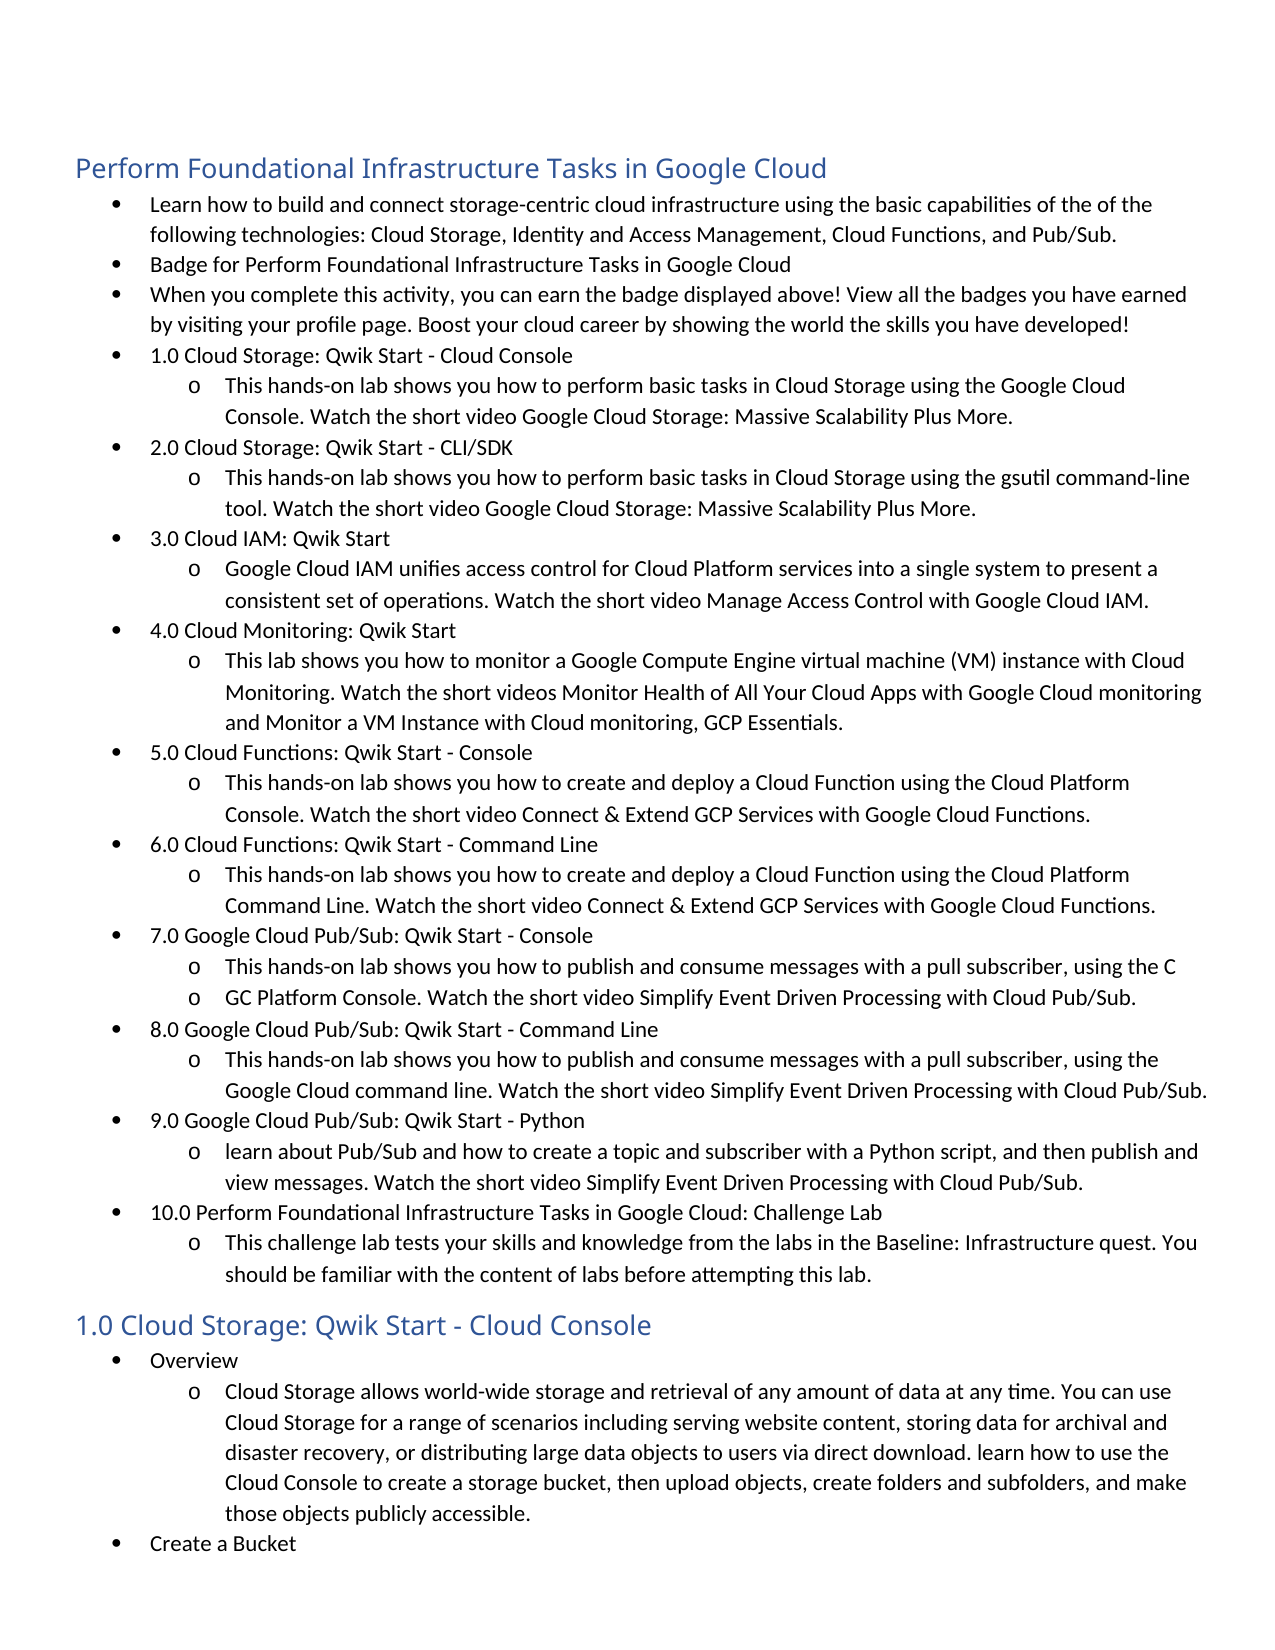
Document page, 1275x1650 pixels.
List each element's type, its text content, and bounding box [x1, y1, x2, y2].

list 3.0 Cloud IAM: Qwik Start [112, 524, 1209, 552]
list This hands-on lab shows you how to perform basic tasks in Cloud Storage using the Google Cloud Console. Watch the short video Google Cloud Storage: Massive Scalability Plus More. [187, 371, 1209, 430]
list 8.0 Google Cloud Pub/Sub: Qwik Start - Command Line [112, 1015, 1209, 1043]
list Badge for Perform Foundational Infrastructure Tasks in Google Cloud [112, 250, 1209, 278]
subtitle 1.0 Cloud Storage: Qwik Start - Cloud Console [75, 1307, 1209, 1344]
subtitle Perform Foundational Infrastructure Tasks in Google Cloud [75, 150, 1209, 187]
list This hands-on lab shows you how to publish and consume messages with a pull subscriber, using the Google Cloud command line. Watch the short video Simplify Event Driven Processing with Cloud Pub/Sub. [187, 1045, 1209, 1104]
list This hands-on lab shows you how to create and deploy a Cloud Function using the Cloud Platform Command Line. Watch the short video Connect & Extend GCP Services with Google Cloud Functions. [187, 860, 1209, 919]
list Google Cloud IAM unifies access control for Cloud Platform services into a single system to present a consistent set of operations. Watch the short video Manage Access Control with Google Cloud IAM. [187, 554, 1209, 614]
list This hands-on lab shows you how to create and deploy a Cloud Function using the Cloud Platform Console. Watch the short video Connect & Extend GCP Services with Google Cloud Functions. [187, 768, 1209, 828]
list Learn how to build and connect storage-centric cloud infrastructure using the basic capabilities of the of the following technologies: Cloud Storage, Identity and Access Management, Cloud Functions, and Pub/Sub. [112, 190, 1209, 248]
list This hands-on lab shows you how to perform basic tasks in Cloud Storage using the gsutil command-line tool. Watch the short video Google Cloud Storage: Massive Scalability Plus More. [187, 463, 1209, 522]
list 4.0 Cloud Monitoring: Qwik Start [112, 616, 1209, 644]
list 1.0 Cloud Storage: Qwik Start - Cloud Console [112, 341, 1209, 369]
list Create a Bucket [112, 1529, 1209, 1557]
list 6.0 Cloud Functions: Qwik Start - Command Line [112, 830, 1209, 858]
list When you complete this activity, you can earn the badge displayed above! View all the badges you have earned by visiting your profile page. Boost your cloud career by showing the world the skills you have developed! [112, 280, 1209, 339]
list 2.0 Cloud Storage: Qwik Start - CLI/SDK [112, 433, 1209, 461]
list This challenge lab tests your skills and knowledge from the labs in the Baseline: Infrastructure quest. You should be familiar with the content of labs before attempting this lab. [187, 1228, 1209, 1288]
list 5.0 Cloud Functions: Qwik Start - Console [112, 738, 1209, 766]
list 7.0 Google Cloud Pub/Sub: Qwik Start - Console [112, 922, 1209, 950]
list Overview [112, 1347, 1209, 1374]
list This lab shows you how to monitor a Google Compute Engine virtual machine (VM) instance with Cloud Monitoring. Watch the short videos Monitor Health of All Your Cloud Apps with Google Cloud monitoring and Monitor a VM Instance with Cloud monitoring, GCP Essentials. [187, 646, 1209, 736]
list 10.0 Perform Foundational Infrastructure Tasks in Google Cloud: Challenge Lab [112, 1198, 1209, 1226]
list 9.0 Google Cloud Pub/Sub: Qwik Start - Python [112, 1107, 1209, 1134]
list learn about Pub/Sub and how to create a topic and subscriber with a Python script, and then publish and view messages. Watch the short video Simplify Event Driven Processing with Cloud Pub/Sub. [187, 1137, 1209, 1196]
list This hands-on lab shows you how to publish and consume messages with a pull subscriber, using the C [187, 952, 1209, 981]
list GC Platform Console. Watch the short video Simplify Event Driven Processing with Cloud Pub/Sub. [187, 983, 1209, 1012]
